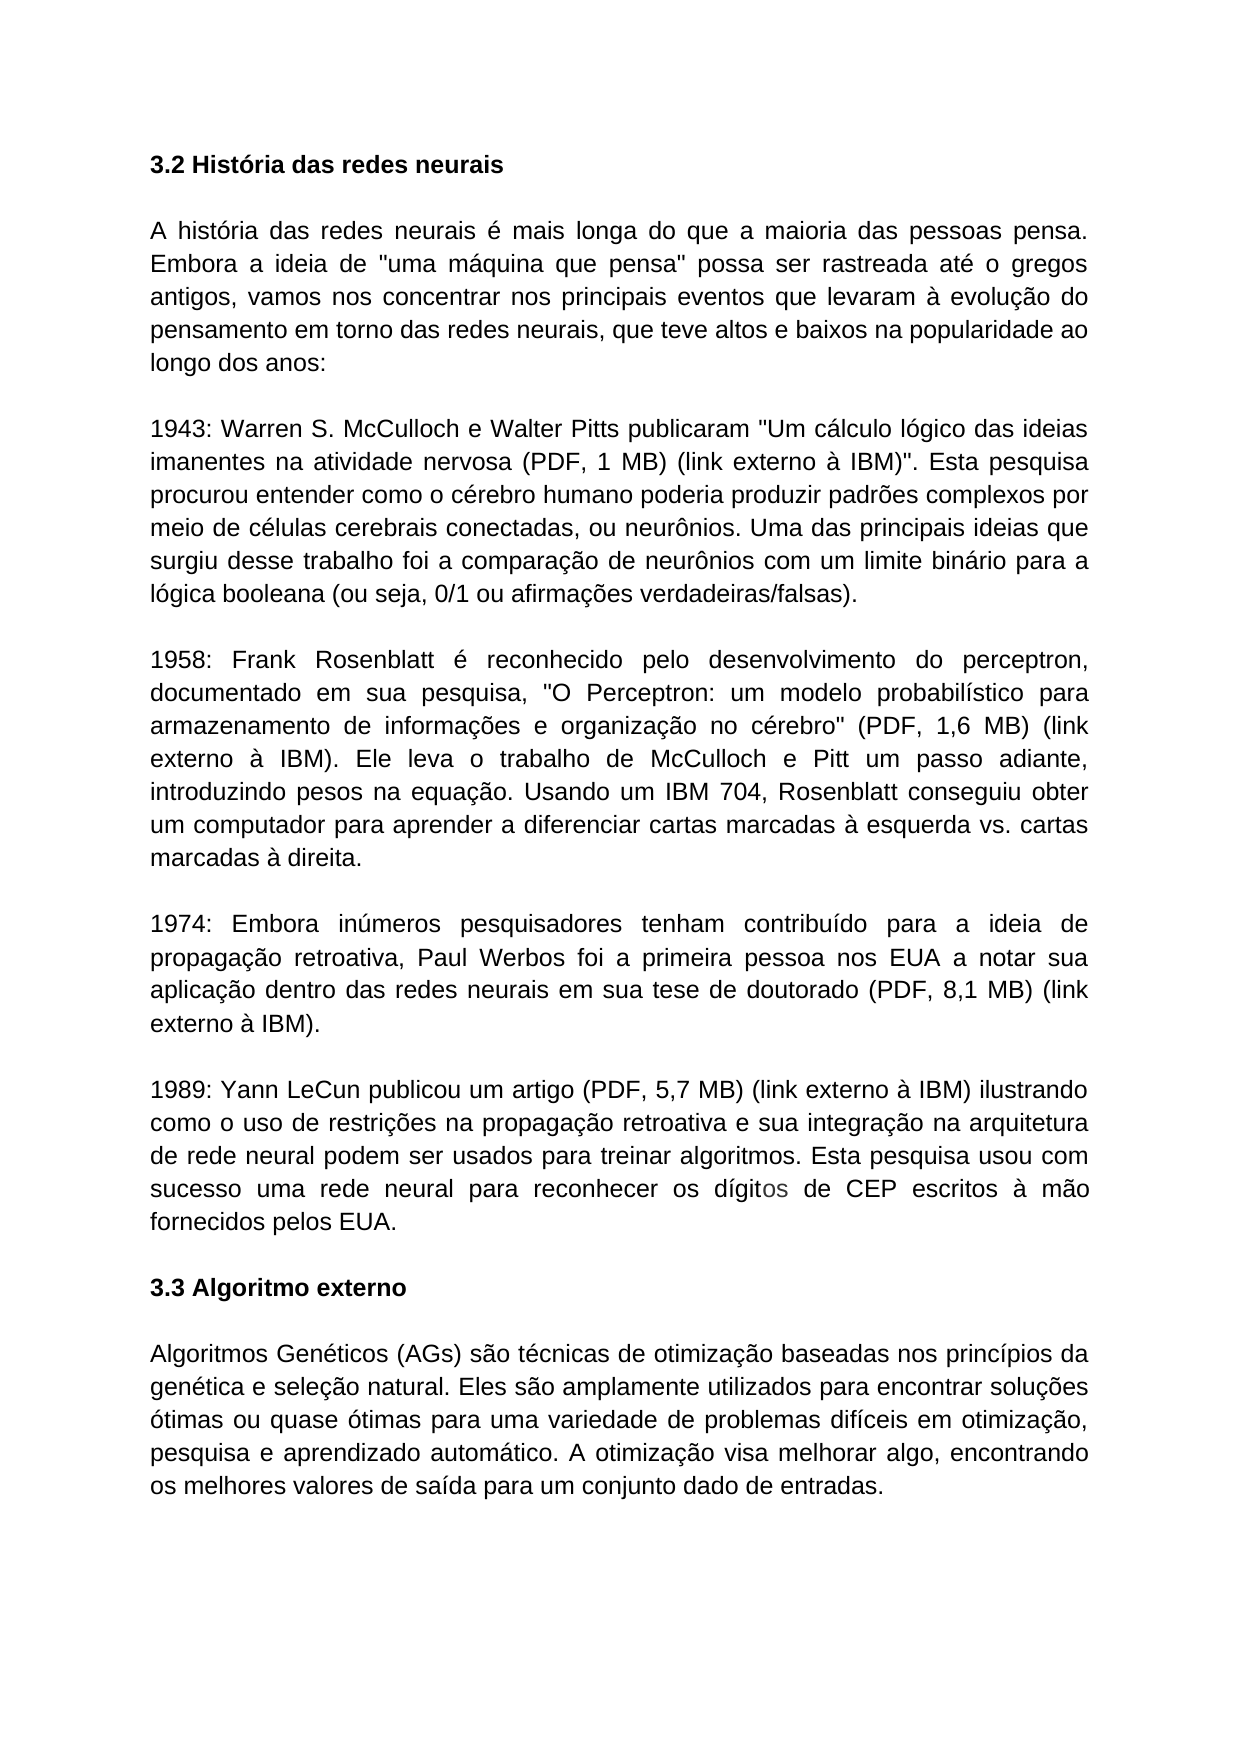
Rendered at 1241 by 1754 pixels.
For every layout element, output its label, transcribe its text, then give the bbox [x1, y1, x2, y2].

text 1943: Warren S. McCulloch e Walter Pitts publicaram "Um cálculo lógico das ideias imanentes na atividade nervosa (PDF, 1 MB) (link externo à IBM)". Esta pesquisa procurou entender como o cérebro humano poderia produzir padrões complexos por meio de células cerebrais conectadas, ou neurônios. Uma das principais ideias que surgiu desse trabalho foi a comparação de neurônios com um limite binário para a lógica booleana (ou seja, 0/1 ou afirmações verdadeiras/falsas). [150, 414, 1090, 608]
text A história das redes neurais é mais longa do que a maioria das pessoas pensa. Embora a ideia de "uma máquina que pensa" possa ser rastreada até o gregos antigos, vamos nos concentrar nos principais eventos que levaram à evolução do pensamento em torno das redes neurais, que teve altos e baixos na popularidade ao longo dos anos: [150, 216, 1090, 377]
text 3.2 História das redes neurais [150, 150, 1090, 179]
text 1989: Yann LeCun publicou um artigo (PDF, 5,7 MB) (link externo à IBM) ilustrando como o uso de restrições na propagação retroativa e sua integração na arquitetura de rede neural podem ser usados para treinar algoritmos. Esta pesquisa usou com sucesso uma rede neural para reconhecer os dígitos de CEP escritos à mão fornecidos pelos EUA. [150, 1074, 1090, 1235]
text 1974: Embora inúmeros pesquisadores tenham contribuído para a ideia de propagação retroativa, Paul Werbos foi a primeira pessoa nos EUA a notar sua aplicação dentro das redes neurais em sua tese de doutorado (PDF, 8,1 MB) (link externo à IBM). [150, 909, 1090, 1037]
text 1958: Frank Rosenblatt é reconhecido pelo desenvolvimento do perceptron, documentado em sua pesquisa, "O Perceptron: um modelo probabilístico para armazenamento de informações e organização no cérebro" (PDF, 1,6 MB) (link externo à IBM). Ele leva o trabalho de McCulloch e Pitt um passo adiante, introduzindo pesos na equação. Usando um IBM 704, Rosenblatt conseguiu obter um computador para aprender a diferenciar cartas marcadas à esquerda vs. cartas marcadas à direita. [150, 645, 1090, 872]
text 3.3 Algoritmo externo [150, 1273, 1090, 1301]
text Algoritmos Genéticos (AGs) são técnicas de otimização baseadas nos princípios da genética e seleção natural. Eles são amplamente utilizados para encontrar soluções ótimas ou quase ótimas para uma variedade de problemas difíceis em otimização, pesquisa e aprendizado automático. A otimização visa melhorar algo, encontrando os melhores valores de saída para um conjunto dado de entradas. [150, 1339, 1090, 1499]
